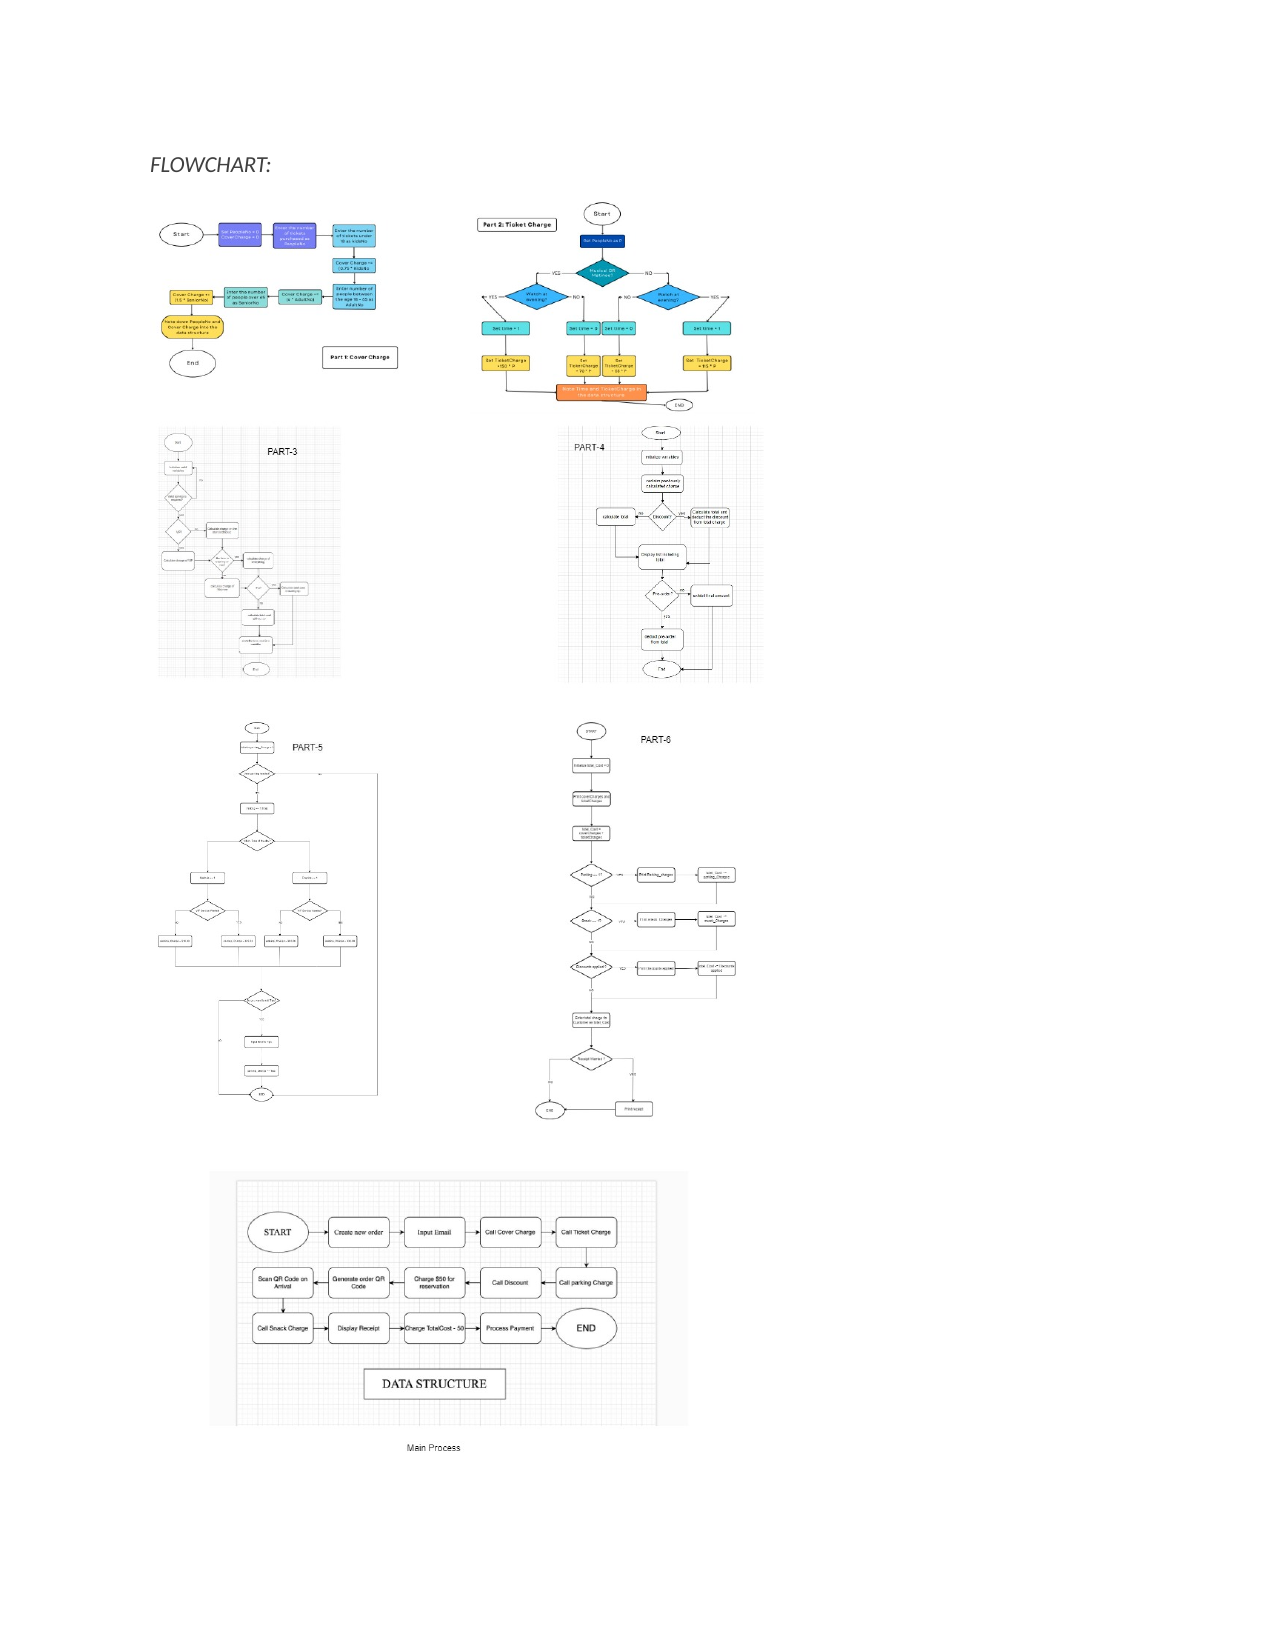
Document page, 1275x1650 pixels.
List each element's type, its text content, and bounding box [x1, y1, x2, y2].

picture [150, 196, 764, 1470]
text FLOWCHART: [150, 150, 1125, 178]
